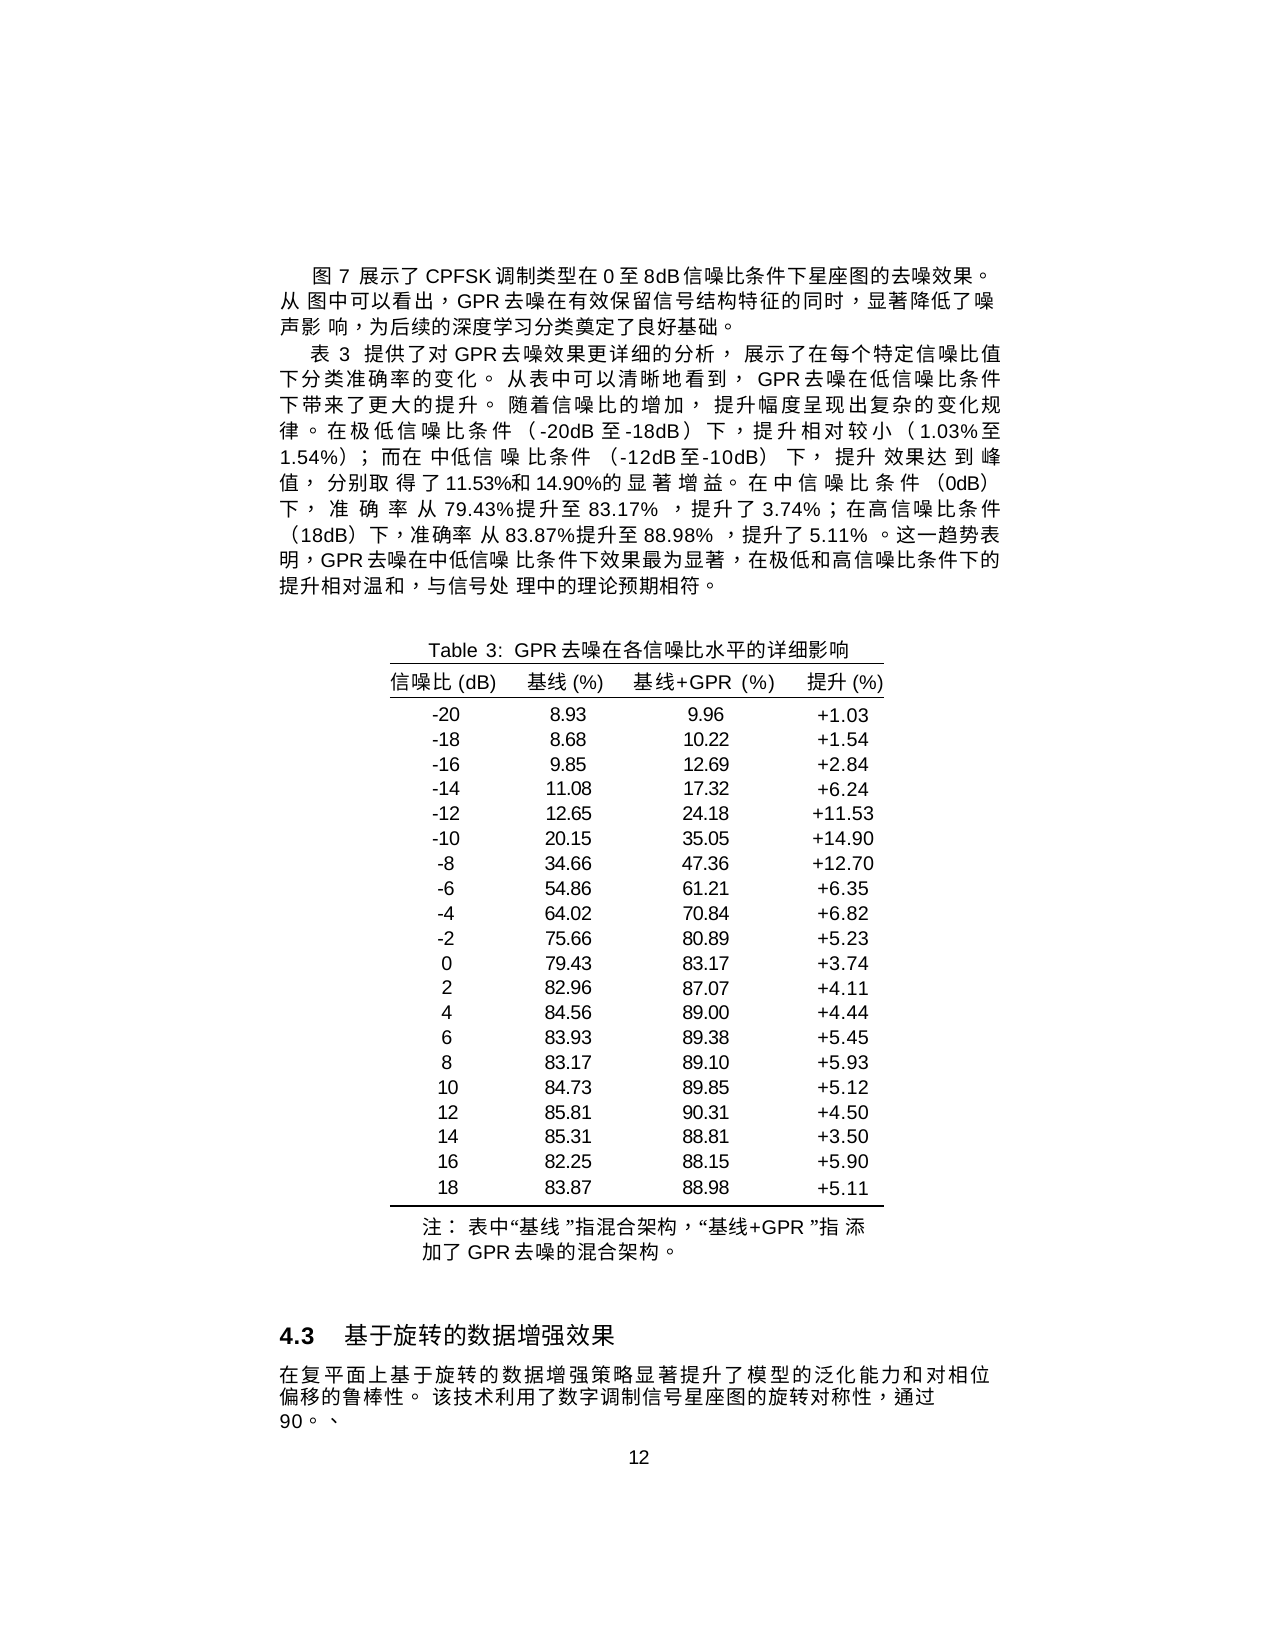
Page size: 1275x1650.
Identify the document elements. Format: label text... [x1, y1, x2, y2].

table_cell 83.87 [513, 1174, 620, 1205]
table_cell -4 [390, 900, 513, 925]
table_cell 8 [390, 1050, 513, 1074]
text 图 7 展示了CPFSK调制类型在0至8dB信噪比条件下星座图的去噪效果。从 图中可以看出，GPR去噪在有效保留信号结构特征的同时，显著降低了噪声影 响，为后续的深度学习分类奠定了良好基础。 [281, 262, 995, 340]
table_cell 16 [390, 1149, 513, 1174]
table_cell -16 [390, 751, 513, 776]
table_cell 70.84 [620, 900, 788, 925]
table_cell 24.18 [620, 801, 788, 826]
table_cell -10 [390, 826, 513, 851]
table_cell 82.96 [513, 975, 620, 1000]
table_cell +5.45 [789, 1025, 883, 1049]
table_cell -18 [390, 727, 513, 751]
table_cell 12.65 [513, 801, 620, 826]
table_cell 9.96 [620, 698, 788, 727]
table_cell 85.31 [513, 1124, 620, 1149]
table_cell 89.38 [620, 1025, 788, 1049]
table_cell 14 [390, 1124, 513, 1149]
table_cell 82.25 [513, 1149, 620, 1174]
table_cell -14 [390, 776, 513, 801]
table_cell 83.17 [513, 1050, 620, 1074]
table_cell 89.10 [620, 1050, 788, 1074]
table_cell 61.21 [620, 876, 788, 900]
table_cell 10 [390, 1074, 513, 1099]
table_cell 4 [390, 1000, 513, 1024]
table_cell 47.36 [620, 851, 788, 876]
table_cell +1.03 [789, 698, 883, 727]
table_cell +4.11 [789, 975, 883, 1000]
table_cell +6.35 [789, 876, 883, 900]
table_cell 85.81 [513, 1099, 620, 1124]
table_cell 17.32 [620, 776, 788, 801]
table_cell 12 [390, 1099, 513, 1124]
table_cell 34.66 [513, 851, 620, 876]
table_cell 79.43 [513, 950, 620, 975]
table_cell 84.56 [513, 1000, 620, 1024]
table_cell +3.50 [789, 1124, 883, 1149]
table_cell 0 [390, 950, 513, 975]
table_cell +5.11 [789, 1174, 883, 1205]
table_cell -20 [390, 698, 513, 727]
table_cell -6 [390, 876, 513, 900]
table_cell 90.31 [620, 1099, 788, 1124]
table_cell +2.84 [789, 751, 883, 776]
table_cell 9.85 [513, 751, 620, 776]
text 在复平面上基于旋转的数据增强策略显著提升了模型的泛化能力和对相位 偏移的鲁棒性。 该技术利用了数字调制信号星座图的旋转对称性，通过90。、 [279, 1363, 1001, 1434]
table_cell 8.93 [513, 698, 620, 727]
table_cell 83.93 [513, 1025, 620, 1049]
table_cell 87.07 [620, 975, 788, 1000]
table_cell -2 [390, 925, 513, 950]
table_cell +6.24 [789, 776, 883, 801]
table_cell 88.98 [620, 1174, 788, 1205]
table_cell 10.22 [620, 727, 788, 751]
table_cell 8.68 [513, 727, 620, 751]
table_cell 54.86 [513, 876, 620, 900]
table_cell 18 [390, 1174, 513, 1205]
table_cell +5.90 [789, 1149, 883, 1174]
table_header 基线+GPR (%) [620, 664, 788, 697]
table_header 信噪比 (dB) [390, 664, 513, 697]
table_cell +11.53 [789, 801, 883, 826]
table_cell +5.93 [789, 1050, 883, 1074]
text 注： 表中“基线 ”指混合架构，“基线+GPR ”指 添加了GPR去噪的混合架构。 [422, 1213, 884, 1265]
table_cell -8 [390, 851, 513, 876]
text 表 3 提供了对GPR去噪效果更详细的分析， 展示了在每个特定信噪比值 下分类准确率的变化。 从表中可以清晰地看到， GPR去噪在低信噪比条件 下带来了更大的提升。 随着信噪比的增加， 提升幅度呈现出复杂的变化规 律。在极低信噪比条件（-20dB至-18dB）下，提升相对较小（1.03%至1.54%）； 而在 中低信 噪 比条件 （-12dB至-10dB） 下， 提升 效果达 到 峰值， 分别取 得 了11.53%和14.90%的 显 著 增 益。 在 中 信 噪 比 条 件 （0dB） 下， 准 确 率 从79.43%提升至83.17% ，提升了3.74%；在高信噪比条件（18dB）下，准确率 从83.87%提升至88.98% ，提升了5.11% 。这一趋势表明，GPR去噪在中低信噪 比条件下效果最为显著，在极低和高信噪比条件下的提升相对温和，与信号处 理中的理论预期相符。 [279, 340, 1001, 600]
table_cell 80.89 [620, 925, 788, 950]
table_cell 64.02 [513, 900, 620, 925]
text 4.3 基于旋转的数据增强效果 [279, 1320, 1084, 1351]
table_cell 88.15 [620, 1149, 788, 1174]
table_cell 88.81 [620, 1124, 788, 1149]
text Table 3: GPR去噪在各信噪比水平的详细影响 [428, 639, 1084, 662]
table_cell 84.73 [513, 1074, 620, 1099]
table_cell +6.82 [789, 900, 883, 925]
table_cell 2 [390, 975, 513, 1000]
table_cell -12 [390, 801, 513, 826]
table_cell 11.08 [513, 776, 620, 801]
table_header 基线 (%) [513, 664, 620, 697]
table_cell 83.17 [620, 950, 788, 975]
table_cell 12.69 [620, 751, 788, 776]
table_cell 75.66 [513, 925, 620, 950]
table_cell +5.12 [789, 1074, 883, 1099]
table_cell +4.44 [789, 1000, 883, 1024]
table_cell 89.00 [620, 1000, 788, 1024]
table_cell 35.05 [620, 826, 788, 851]
table_cell +1.54 [789, 727, 883, 751]
table_header 提升 (%) [789, 664, 883, 697]
table_cell +12.70 [789, 851, 883, 876]
table_cell 6 [390, 1025, 513, 1049]
table_cell 20.15 [513, 826, 620, 851]
table_cell 89.85 [620, 1074, 788, 1099]
table_cell +3.74 [789, 950, 883, 975]
table_cell +14.90 [789, 826, 883, 851]
table_cell +5.23 [789, 925, 883, 950]
table_cell +4.50 [789, 1099, 883, 1124]
